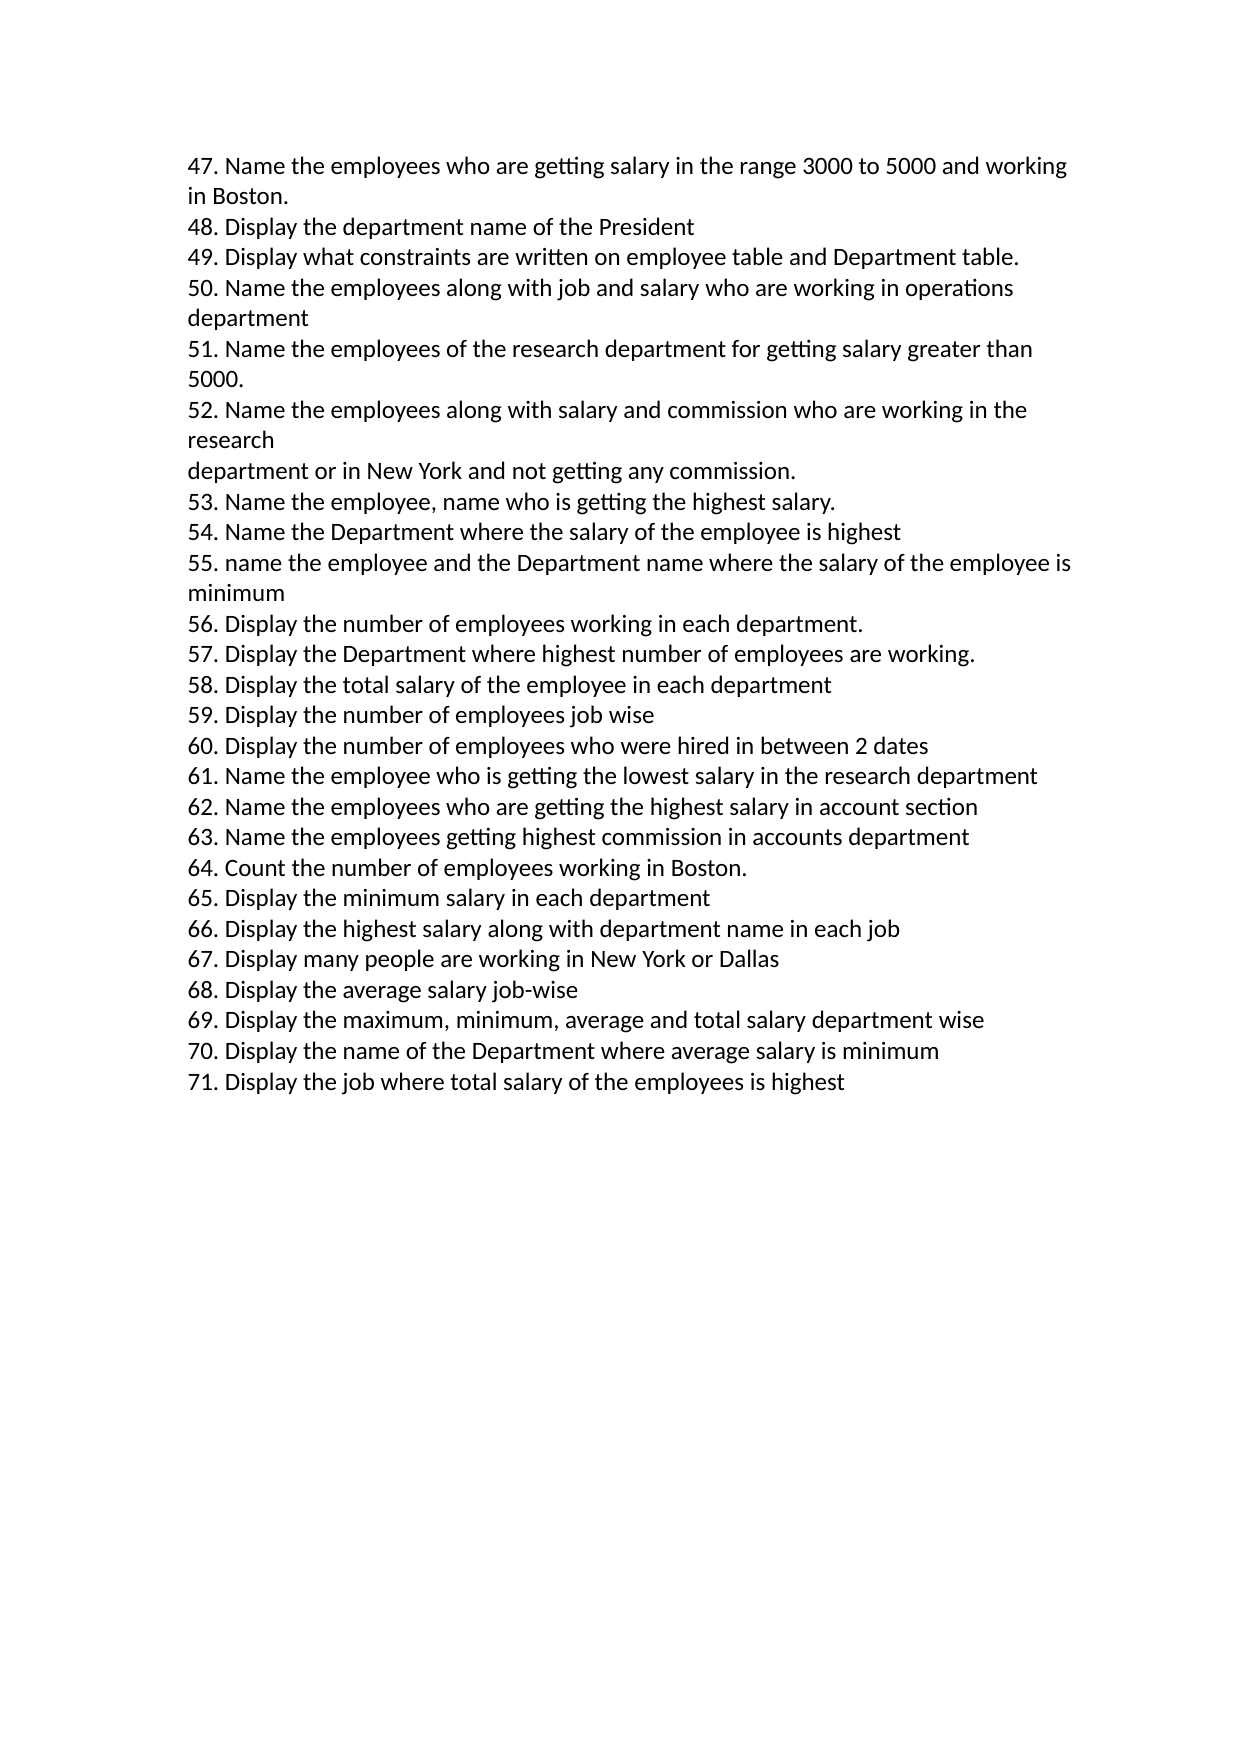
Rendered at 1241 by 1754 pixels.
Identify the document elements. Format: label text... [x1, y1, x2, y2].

text 67. Display many people are working in New York or Dallas [187, 943, 1090, 974]
text 52. Name the employees along with salary and commission who are working in the research [187, 394, 1090, 455]
text 61. Name the employee who is getting the lowest salary in the research department [187, 760, 1090, 791]
text 71. Display the job where total salary of the employees is highest [187, 1066, 1090, 1096]
text 54. Name the Department where the salary of the employee is highest [187, 516, 1090, 547]
text 70. Display the name of the Department where average salary is minimum [187, 1035, 1090, 1066]
text 50. Name the employees along with job and salary who are working in operations department [187, 272, 1090, 333]
text 48. Display the department name of the President [187, 211, 1090, 242]
text 58. Display the total salary of the employee in each department [187, 669, 1090, 699]
text 57. Display the Department where highest number of employees are working. [187, 638, 1090, 669]
text 55. name the employee and the Department name where the salary of the employee is minimum [187, 547, 1090, 608]
text 66. Display the highest salary along with department name in each job [187, 913, 1090, 943]
text 49. Display what constraints are written on employee table and Department table. [187, 242, 1090, 272]
text 56. Display the number of employees working in each department. [187, 608, 1090, 638]
text 64. Count the number of employees working in Boston. [187, 852, 1090, 882]
text 63. Name the employees getting highest commission in accounts department [187, 821, 1090, 852]
text 68. Display the average salary job-wise [187, 974, 1090, 1004]
text 62. Name the employees who are getting the highest salary in account section [187, 791, 1090, 821]
text 51. Name the employees of the research department for getting salary greater than 5000. [187, 333, 1090, 394]
text department or in New York and not getting any commission. [187, 455, 1090, 486]
text 69. Display the maximum, minimum, average and total salary department wise [187, 1004, 1090, 1035]
text 53. Name the employee, name who is getting the highest salary. [187, 486, 1090, 516]
text 59. Display the number of employees job wise [187, 699, 1090, 730]
text 65. Display the minimum salary in each department [187, 882, 1090, 913]
text 60. Display the number of employees who were hired in between 2 dates [187, 730, 1090, 760]
text 47. Name the employees who are getting salary in the range 3000 to 5000 and working in Boston. [187, 150, 1090, 211]
